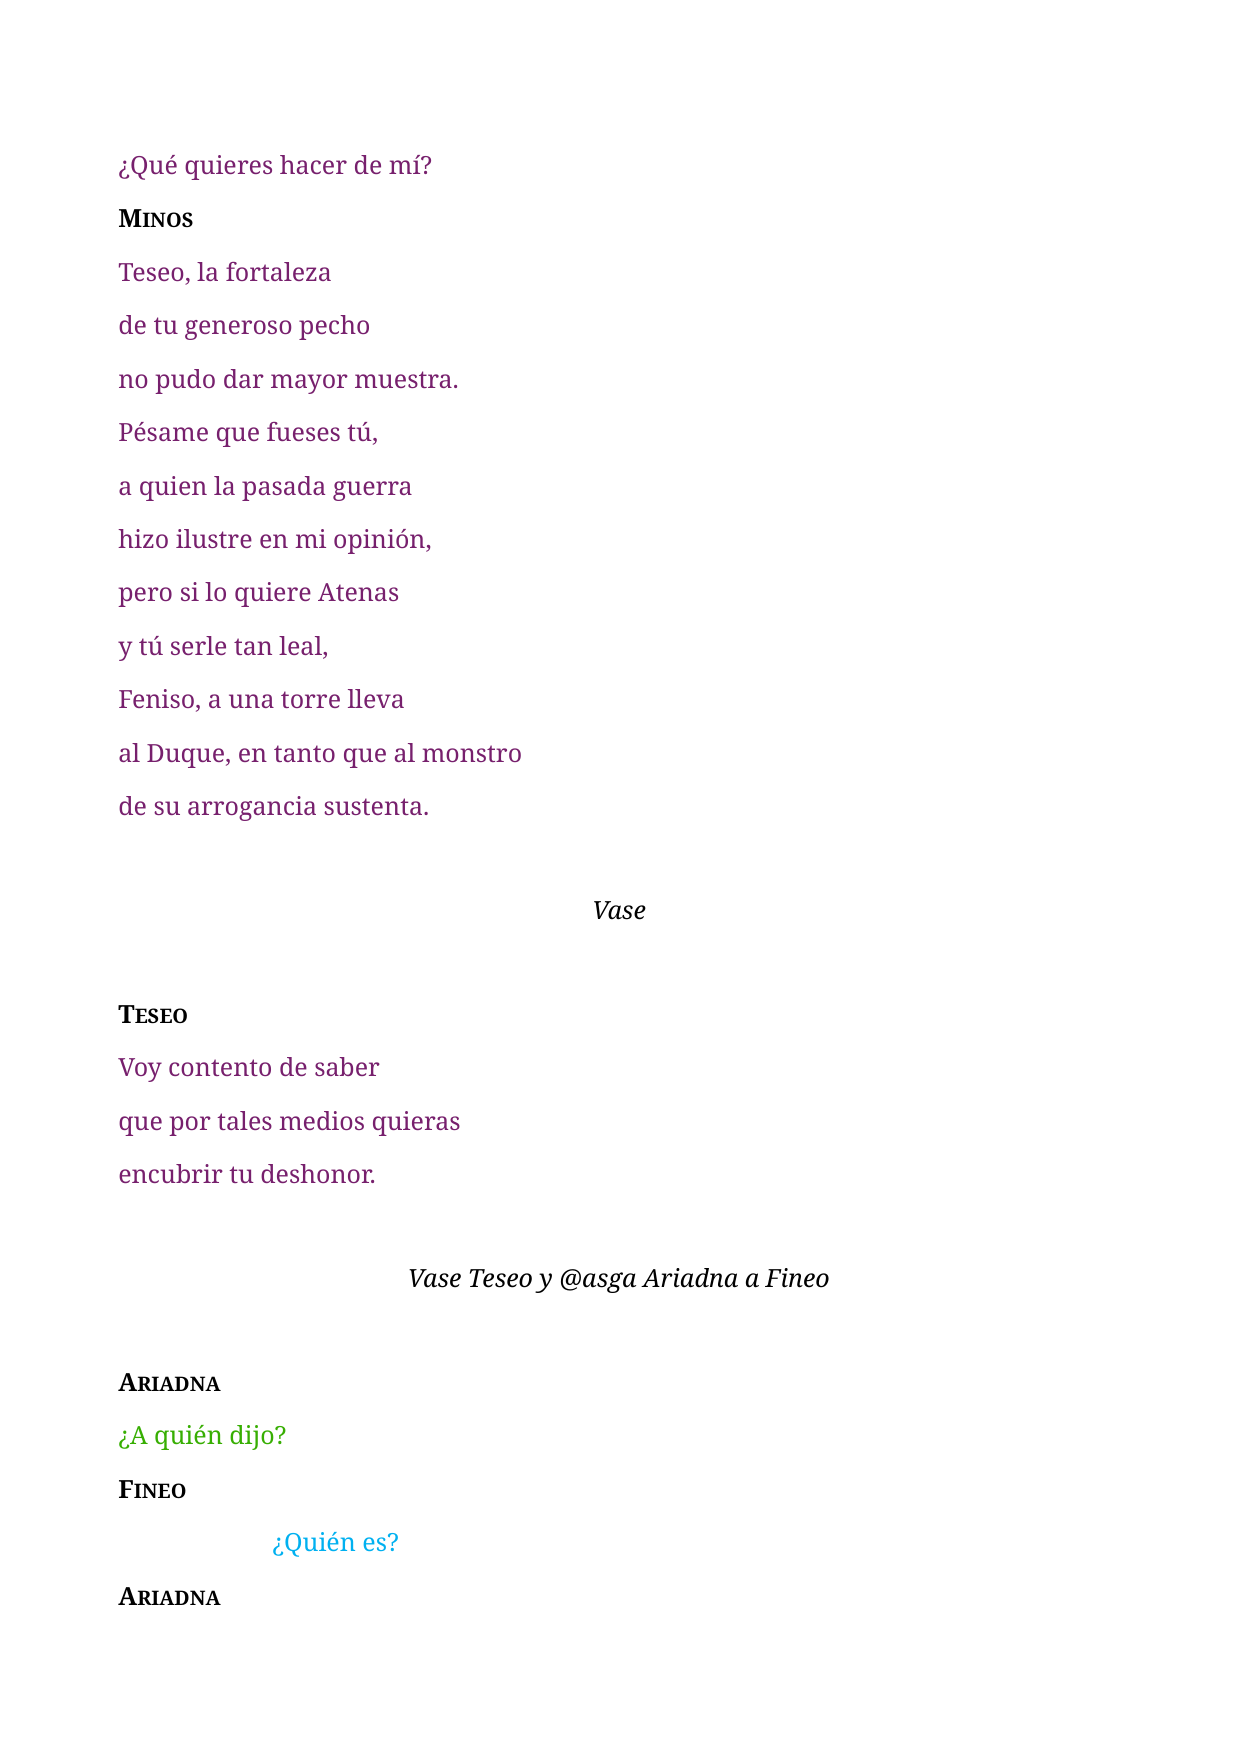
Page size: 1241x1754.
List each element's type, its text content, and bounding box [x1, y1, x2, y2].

text de su arrogancia sustenta. [118, 789, 1122, 823]
text hizo ilustre en mi opinión, [118, 522, 1122, 556]
text Teseo, la fortaleza [118, 254, 1122, 288]
text Pésame que fueses tú, [118, 415, 1122, 449]
text Ariadna [118, 1578, 1122, 1612]
text al Duque, en tanto que al monstro [118, 735, 1122, 769]
text pero si lo quiere Atenas [118, 575, 1122, 609]
text que por tales medios quieras [118, 1103, 1122, 1137]
text ¿A quién dijo? [118, 1418, 1122, 1452]
text Vase Teseo y @asga Ariadna a Fineo [118, 1261, 1122, 1295]
text ¿Qué quieres hacer de mí? [118, 148, 1122, 182]
text Minos [118, 201, 1122, 235]
text Vase [118, 893, 1122, 927]
text no pudo dar mayor muestra. [118, 361, 1122, 395]
text de tu generoso pecho [118, 308, 1122, 342]
text Teseo [118, 997, 1122, 1031]
text Ariadna [118, 1364, 1122, 1399]
text encubrir tu deshonor. [118, 1157, 1122, 1191]
text y tú serle tan leal, [118, 628, 1122, 663]
text Feniso, a una torre lleva [118, 682, 1122, 716]
text ¿Quién es? [266, 1525, 1122, 1559]
text Fineo [118, 1471, 1122, 1506]
text a quien la pasada guerra [118, 468, 1122, 502]
text Voy contento de saber [118, 1050, 1122, 1084]
